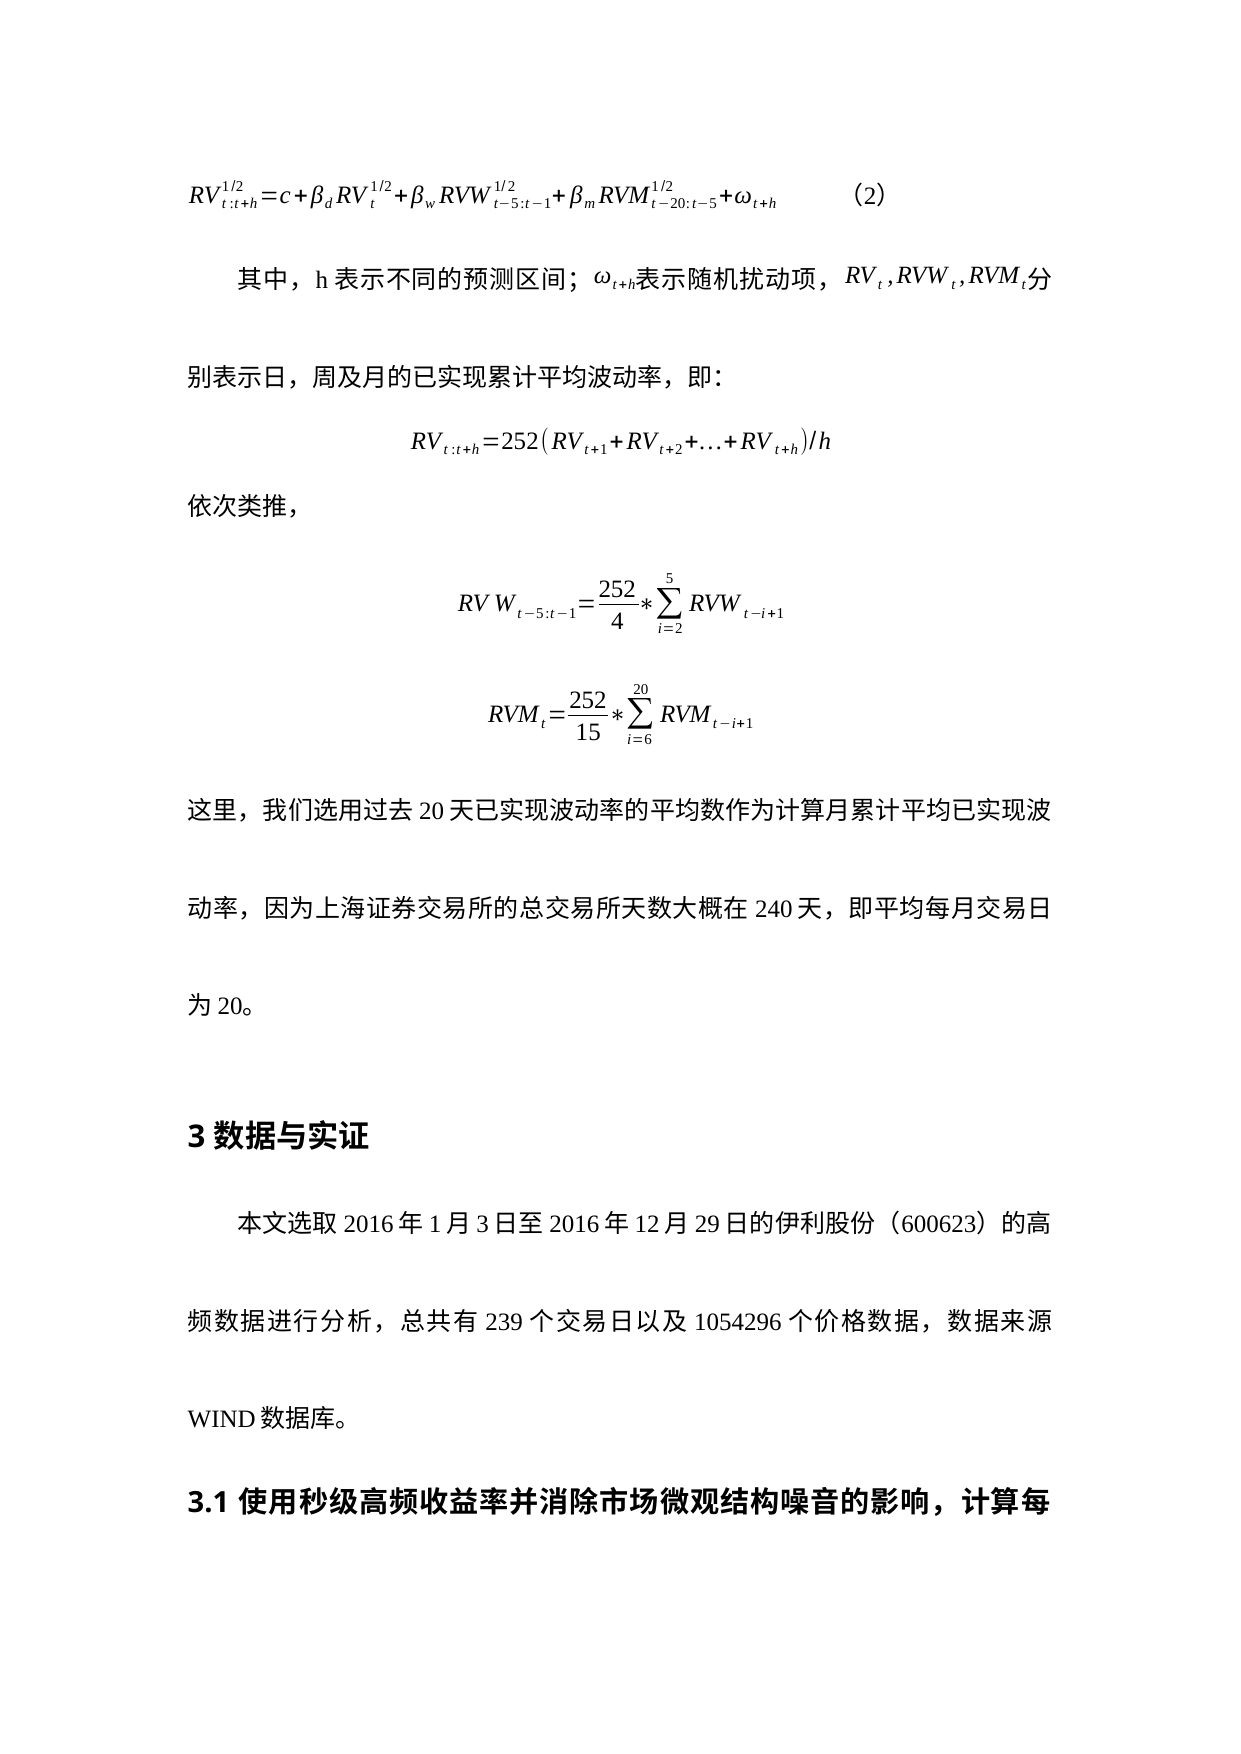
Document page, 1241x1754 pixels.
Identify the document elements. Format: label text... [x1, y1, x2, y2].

text 这里，我们选用过去20天已实现波动率的平均数作为计算月累计平均已实现波动率，因为上海证券交易所的总交易所天数大概在240天，即平均每月交易日为20。 [187, 776, 1053, 1036]
text 本文选取2016年1月3日至2016年12月29日的伊利股份（600623）的高频数据进行分析，总共有239个交易日以及1054296个价格数据，数据来源WIND数据库。 [187, 1189, 1053, 1449]
text （2） [187, 162, 1053, 227]
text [187, 1467, 1053, 1532]
text 3 数据与实证 [187, 1101, 1053, 1166]
text 其中，h表示不同的预测区间；表示随机扰动项，分别表示日，周及月的已实现累计平均波动率，即： [187, 245, 1053, 408]
text 依次类推， [187, 472, 1053, 537]
